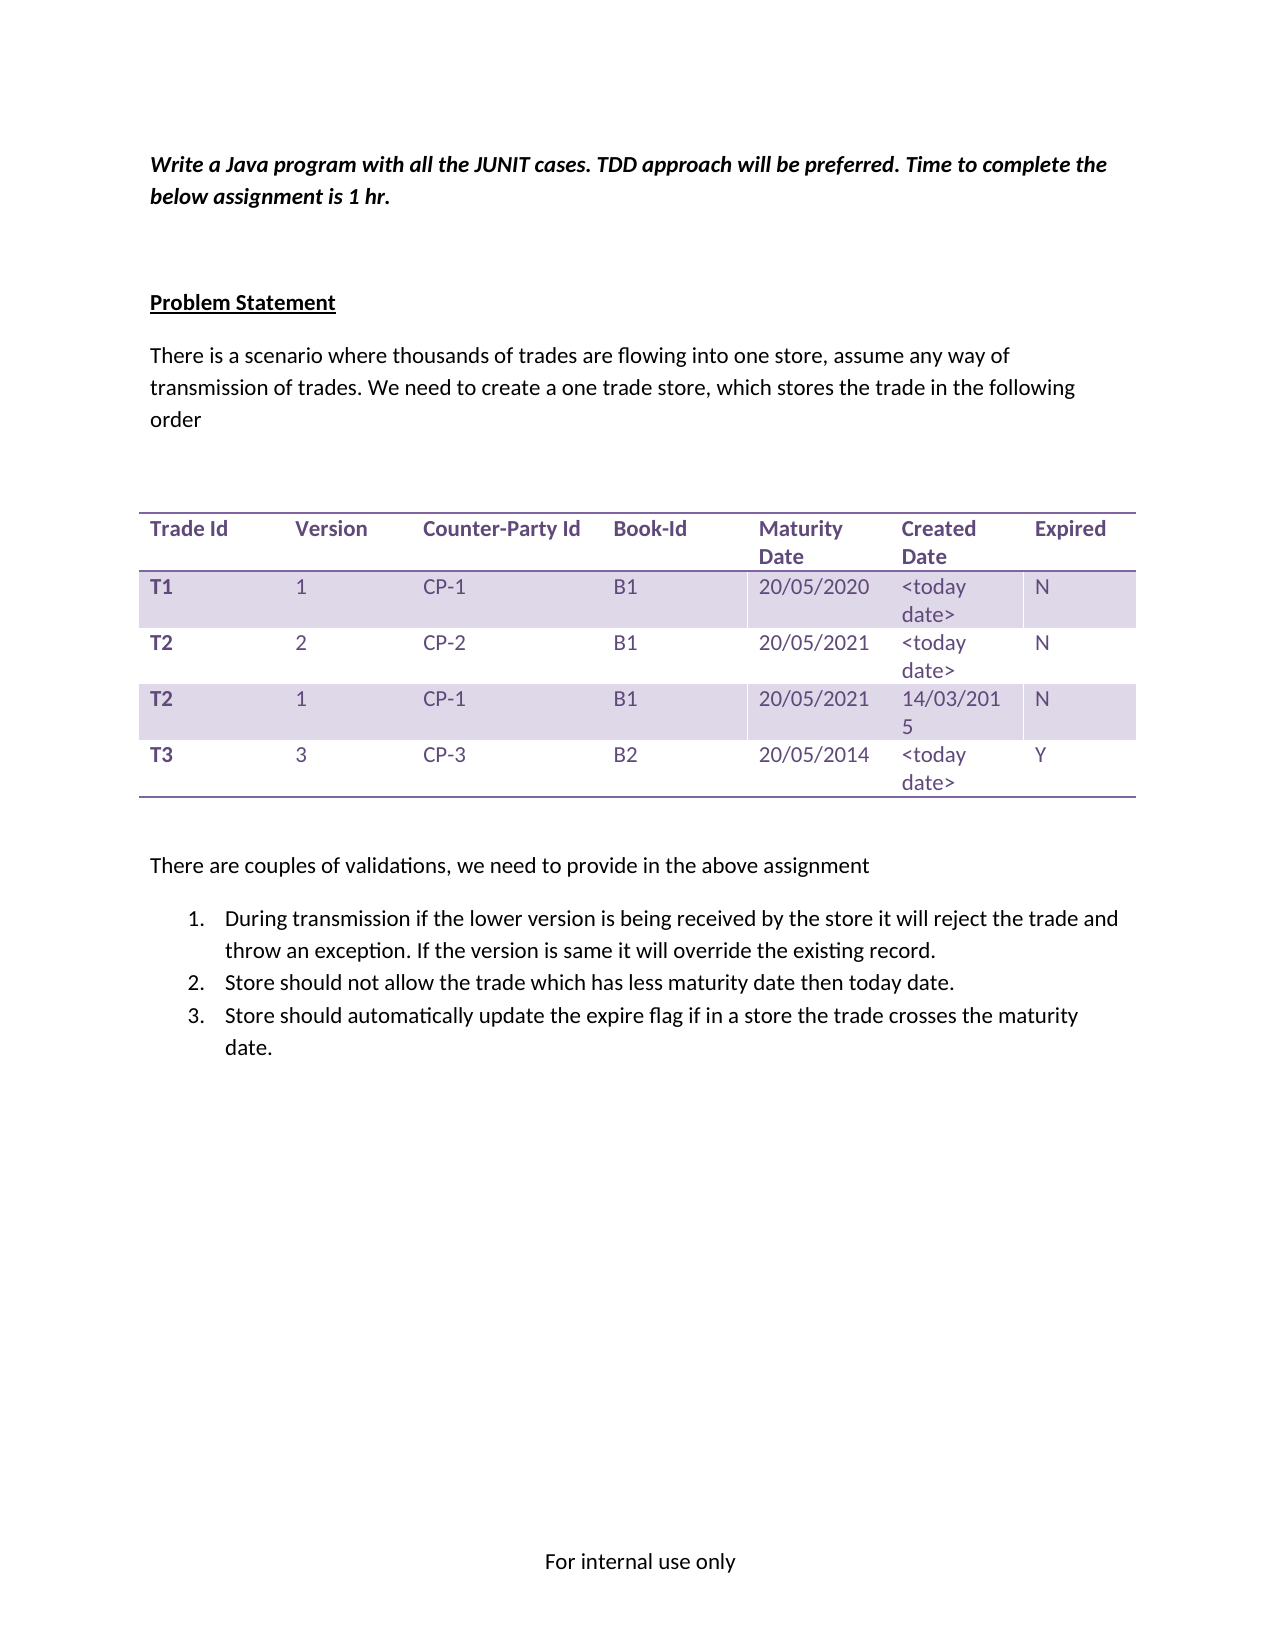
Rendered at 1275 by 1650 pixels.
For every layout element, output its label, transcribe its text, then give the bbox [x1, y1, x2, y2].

table_cell 2 [284, 628, 412, 684]
table_cell N [1024, 684, 1136, 740]
table_cell 20/05/2014 [748, 740, 890, 796]
table_cell T2 [139, 628, 284, 684]
list Store should not allow the trade which has less maturity date then today date. [187, 968, 1125, 997]
list During transmission if the lower version is being received by the store it will reject the trade and throw an exception. If the version is same it will override the existing record. [187, 904, 1125, 964]
table_cell 20/05/2021 [748, 628, 890, 684]
table_cell B1 [602, 684, 747, 740]
table_cell CP-2 [412, 628, 602, 684]
text Problem Statement [150, 288, 1125, 316]
table_header Created Date [890, 514, 1023, 570]
table_cell CP-1 [412, 572, 602, 628]
table_header Trade Id [139, 514, 284, 570]
table_cell <today date> [890, 740, 1023, 796]
text Write a Java program with all the JUNIT cases. TDD approach will be preferred. Time to complete the below assignment is 1 hr. [150, 150, 1125, 210]
table_cell CP-3 [412, 740, 602, 796]
table_cell <today date> [890, 572, 1023, 628]
table_cell 3 [284, 740, 412, 796]
list Store should automatically update the expire flag if in a store the trade crosses the maturity date. [187, 1001, 1125, 1061]
text There are couples of validations, we need to provide in the above assignment [150, 851, 1125, 879]
table_cell T3 [139, 740, 284, 796]
table_header Maturity Date [748, 514, 890, 570]
table_cell 1 [284, 572, 412, 628]
table_cell B1 [602, 628, 747, 684]
table_header Version [284, 514, 412, 570]
table_cell T2 [139, 684, 284, 740]
table_cell N [1024, 628, 1136, 684]
table_cell Y [1024, 740, 1136, 796]
table_cell B2 [602, 740, 747, 796]
table_cell B1 [602, 572, 747, 628]
table_header Counter-Party Id [412, 514, 602, 570]
table_cell 20/05/2021 [748, 684, 890, 740]
table_cell CP-1 [412, 684, 602, 740]
table_header Book-Id [602, 514, 747, 570]
table_cell 20/05/2020 [748, 572, 890, 628]
table_header Expired [1024, 514, 1136, 570]
table_cell N [1024, 572, 1136, 628]
table_cell 1 [284, 684, 412, 740]
table_cell T1 [139, 572, 284, 628]
table_cell 14/03/2015 [890, 684, 1023, 740]
text There is a scenario where thousands of trades are flowing into one store, assume any way of transmission of trades. We need to create a one trade store, which stores the trade in the following order [150, 341, 1125, 434]
table_cell <today date> [890, 628, 1023, 684]
